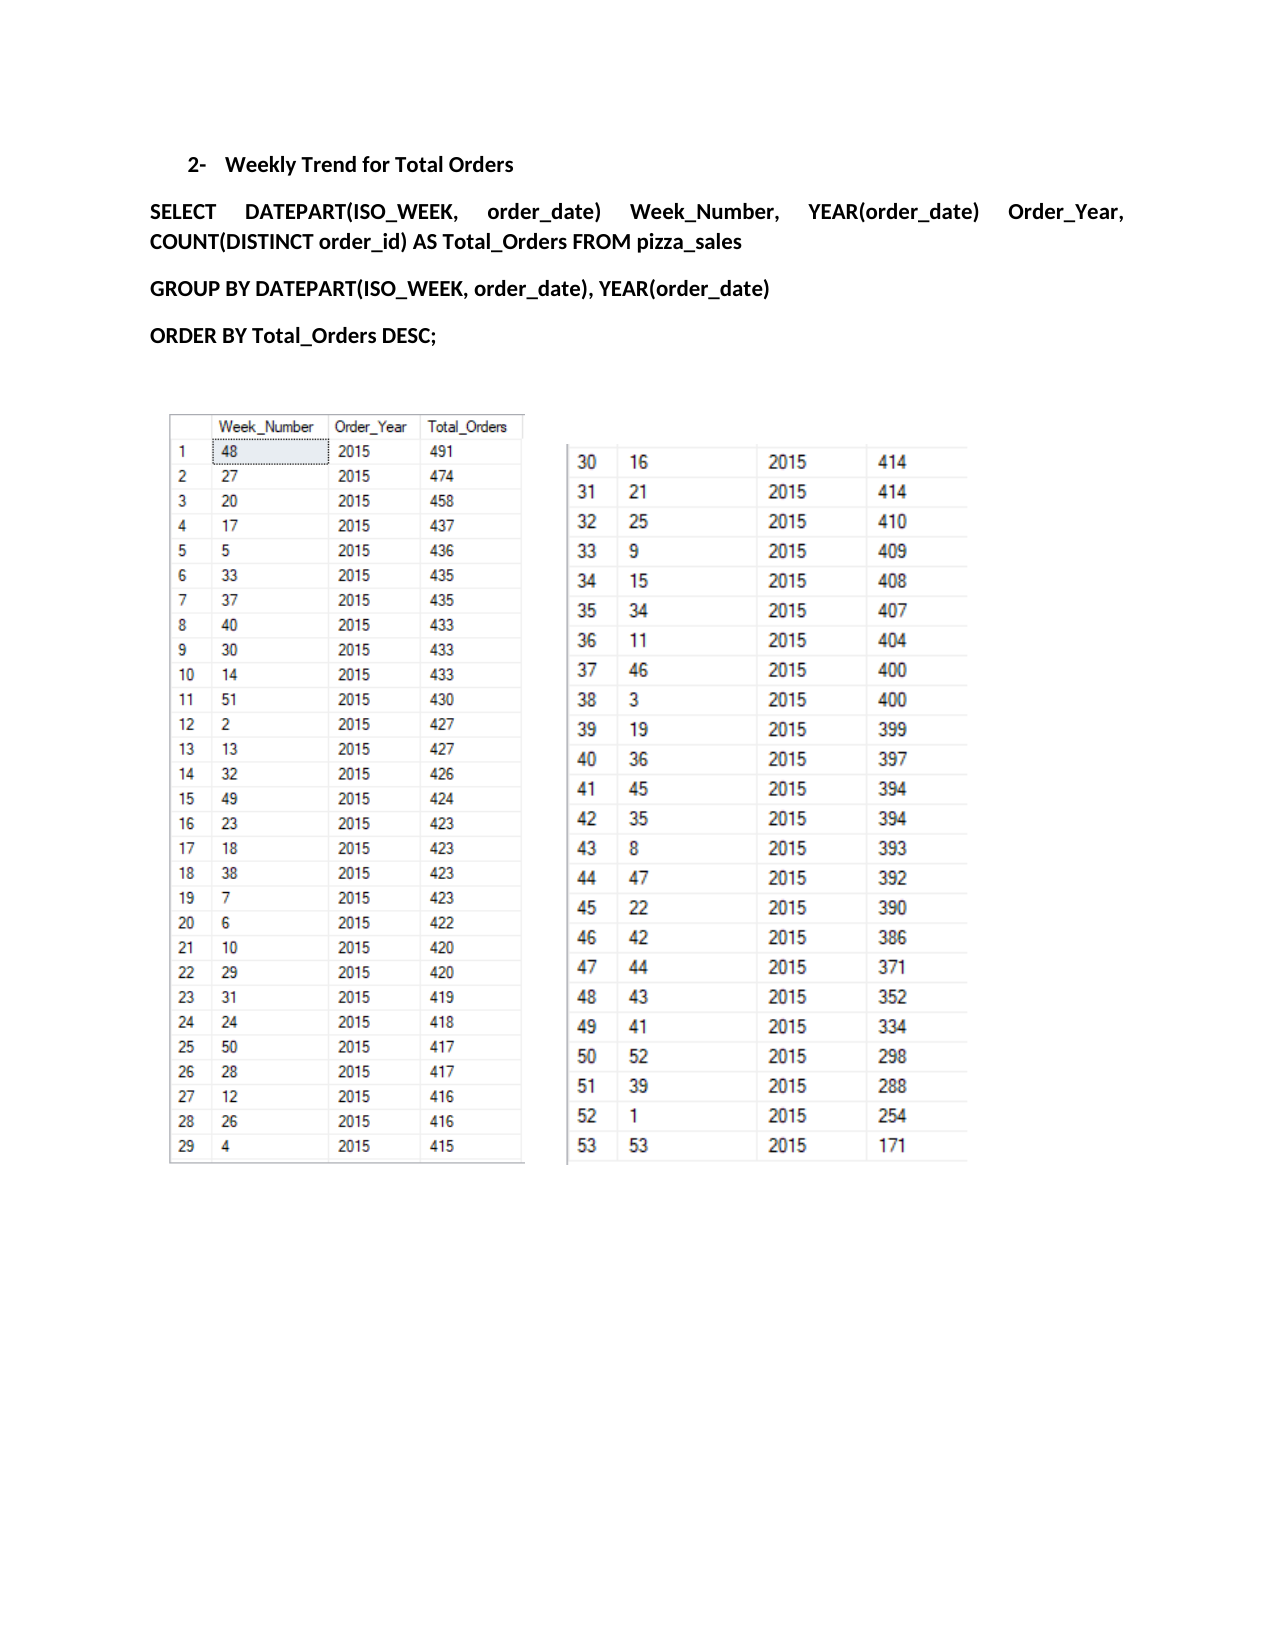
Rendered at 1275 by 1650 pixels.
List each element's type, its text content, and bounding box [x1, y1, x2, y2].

text GROUP BY DATEPART(ISO_WEEK, order_date), YEAR(order_date) [150, 274, 1125, 302]
list Weekly Trend for Total Orders [187, 150, 1125, 178]
text SELECT DATEPART(ISO_WEEK, order_date) Week_Number, YEAR(order_date) Order_Year, COUNT(DISTINCT order_id) AS Total_Orders FROM pizza_sales [150, 197, 1125, 255]
text ORDER BY Total_Orders DESC; [150, 321, 1125, 349]
